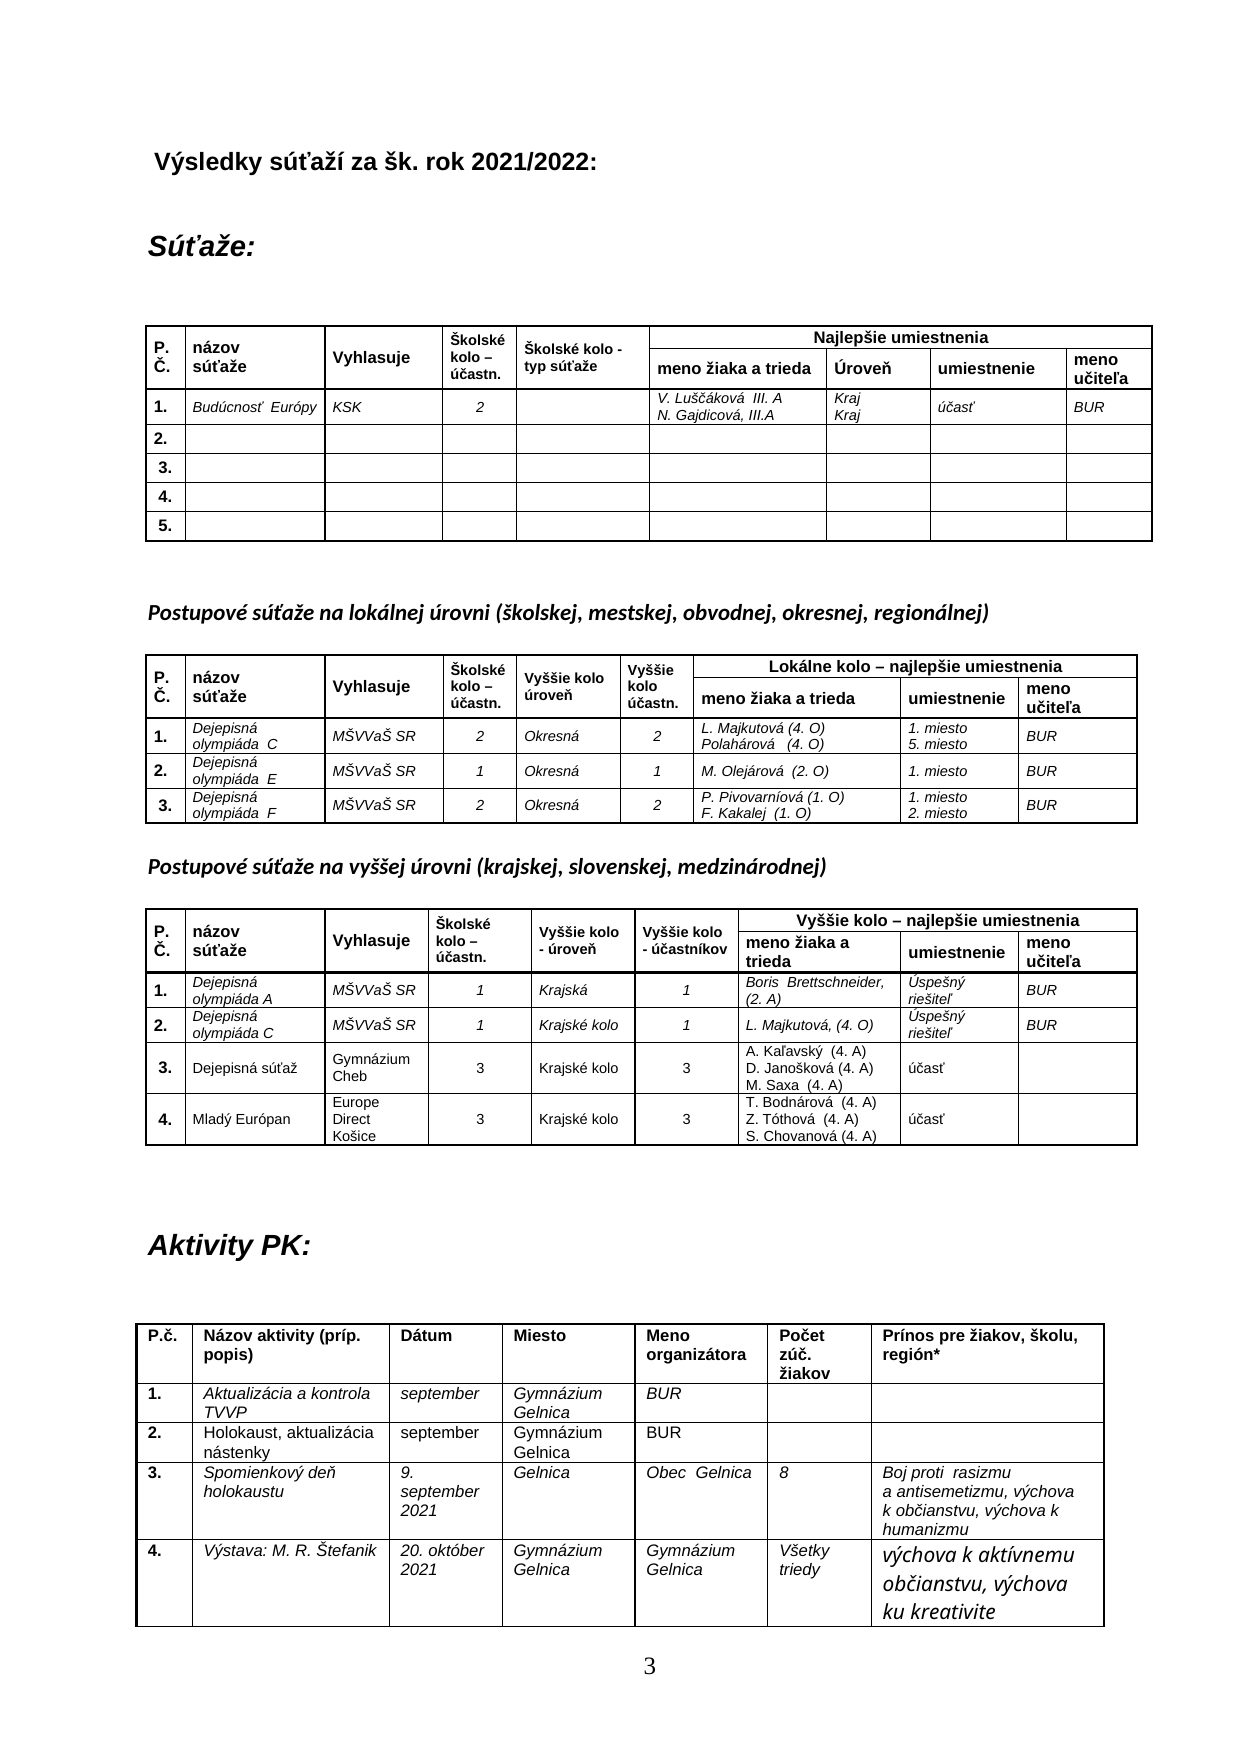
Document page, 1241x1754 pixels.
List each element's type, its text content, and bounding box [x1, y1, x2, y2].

table_header Meno organizátora [636, 1325, 767, 1383]
table_header P.Č. [147, 327, 185, 388]
table_cell Gymnázium Gelnica [503, 1384, 634, 1422]
table_cell [443, 512, 516, 540]
table_cell [650, 454, 826, 482]
table_cell Obec Gelnica [636, 1463, 767, 1539]
table_cell [443, 425, 516, 452]
table_cell [650, 483, 826, 511]
table_cell Krajské kolo [532, 1043, 634, 1093]
table_cell L. Majkutová (4. O) Polahárová (4. O) [694, 719, 900, 753]
table_cell BUR [1019, 1008, 1136, 1042]
table_cell Europe Direct Košice [326, 1094, 428, 1144]
table_cell Holokaust, aktualizácia nástenky [193, 1423, 389, 1462]
table_cell 2. [138, 1423, 192, 1462]
table_cell BUR [1019, 719, 1136, 753]
table_cell Dejepisná olympiáda A [186, 974, 324, 1007]
table_cell BUR [636, 1384, 767, 1422]
table_header Názov aktivity (príp. popis) [193, 1325, 389, 1383]
table_cell [186, 425, 324, 452]
table_cell [768, 1384, 871, 1422]
text Výsledky súťaží za šk. rok 2021/2022: [148, 147, 1152, 176]
table_cell Gymnázium Gelnica [503, 1540, 634, 1626]
table_cell Dejepisná súťaž [186, 1043, 324, 1093]
table_header Školské kolo – účastn. [443, 327, 516, 388]
table_cell Gymnázium Gelnica [503, 1423, 634, 1462]
table_cell september [390, 1423, 502, 1462]
table_cell Gelnica [503, 1463, 634, 1539]
table_cell [931, 454, 1066, 482]
table_cell M. Olejárová (2. O) [694, 754, 900, 787]
table_cell [650, 512, 826, 540]
table_cell 3. [147, 789, 185, 822]
table_cell BUR [1067, 390, 1151, 423]
table_cell [326, 483, 442, 511]
table_cell 4. [147, 1094, 185, 1144]
table_cell umiestnenie [901, 678, 1018, 717]
table_cell MŠVVaŠ SR [326, 789, 443, 822]
table_header Vyššie kolo účastn. [621, 656, 693, 717]
table_cell 1 [636, 1008, 738, 1042]
table_cell Okresná [517, 754, 620, 787]
table_cell [186, 454, 324, 482]
table_cell umiestnenie [901, 932, 1018, 971]
table_cell september [390, 1384, 502, 1422]
table_cell 1 [636, 974, 738, 1007]
table_cell 5. [147, 512, 185, 540]
table_cell P. Pivovarníová (1. O) F. Kakalej (1. O) [694, 789, 900, 822]
table_cell [443, 483, 516, 511]
table_header Vyššie kolo - účastníkov [636, 910, 738, 971]
table_cell 2 [443, 390, 516, 423]
table_cell 3. [147, 454, 185, 482]
table_cell [186, 512, 324, 540]
table_cell [517, 512, 649, 540]
table_cell meno žiaka a trieda [694, 678, 900, 717]
table_cell [1067, 483, 1151, 511]
table_cell [827, 483, 930, 511]
table_cell V. Luščáková III. A N. Gajdicová, III.A [650, 390, 826, 423]
table_cell [768, 1423, 871, 1462]
table_cell BUR [1019, 974, 1136, 1007]
table_cell A. Kaľavský (4. A) D. Janošková (4. A) M. Saxa (4. A) [739, 1043, 900, 1093]
table_cell meno učiteľa [1067, 349, 1151, 388]
table_cell MŠVVaŠ SR [326, 974, 428, 1007]
table_cell Dejepisná olympiáda C [186, 1008, 324, 1042]
table_cell 3 [636, 1094, 738, 1144]
table_cell 1. miesto [901, 754, 1018, 787]
table_cell BUR [1019, 789, 1136, 822]
table_cell 2. [147, 754, 185, 787]
table_cell Okresná [517, 719, 620, 753]
table_cell 1. [138, 1384, 192, 1422]
table_cell 2 [444, 789, 516, 822]
table_cell Úspešný riešiteľ [901, 1008, 1018, 1042]
table_cell Dejepisná olympiáda C [186, 719, 324, 753]
table_cell Spomienkový deň holokaustu [193, 1463, 389, 1539]
table_cell Aktualizácia a kontrola TVVP [193, 1384, 389, 1422]
table_cell 1 [429, 974, 531, 1007]
table_cell 2 [621, 719, 693, 753]
table_cell 1. miesto 2. miesto [901, 789, 1018, 822]
table_cell [326, 454, 442, 482]
table_cell 4. [138, 1540, 192, 1626]
table_cell [872, 1423, 1103, 1462]
table_header názov súťaže [186, 910, 324, 971]
table_header Vyhlasuje [326, 910, 428, 971]
table_cell účasť [901, 1094, 1018, 1144]
table_cell [1019, 1043, 1136, 1093]
table_header Miesto [503, 1325, 634, 1383]
table_cell [931, 483, 1066, 511]
table_header názov súťaže [186, 656, 324, 717]
table_header Najlepšie umiestnenia [650, 327, 1151, 347]
table_cell 3. [147, 1043, 185, 1093]
table_cell [326, 512, 442, 540]
table_cell [517, 483, 649, 511]
table_header Počet zúč. žiakov [768, 1325, 871, 1383]
table_cell Budúcnosť Európy [186, 390, 324, 423]
subtitle Súťaže: [148, 229, 1152, 262]
table_cell 1. [147, 719, 185, 753]
table_cell T. Bodnárová (4. A) Z. Tóthová (4. A) S. Chovanová (4. A) [739, 1094, 900, 1144]
table_cell [1067, 454, 1151, 482]
table_cell [443, 454, 516, 482]
table_cell [827, 512, 930, 540]
table_cell meno žiaka a trieda [739, 932, 900, 971]
table_cell Mladý Európan [186, 1094, 324, 1144]
table_cell 3 [636, 1043, 738, 1093]
table_cell meno učiteľa [1019, 678, 1136, 717]
table_cell 9. september 2021 [390, 1463, 502, 1539]
table_cell meno žiaka a trieda [650, 349, 826, 388]
table_cell 1 [621, 754, 693, 787]
table_cell 1 [429, 1008, 531, 1042]
table_cell Okresná [517, 789, 620, 822]
table_cell 3. [138, 1463, 192, 1539]
text Postupové súťaže na vyššej úrovni (krajskej, slovenskej, medzinárodnej) [148, 852, 1152, 880]
table_cell 2 [621, 789, 693, 822]
table_cell účasť [901, 1043, 1018, 1093]
table_cell Úroveň [827, 349, 930, 388]
table_header Vyhlasuje [326, 327, 442, 388]
table_cell BUR [1019, 754, 1136, 787]
table_cell BUR [636, 1423, 767, 1462]
table_cell účasť [931, 390, 1066, 423]
table_cell 2. [147, 425, 185, 452]
table_cell [650, 425, 826, 452]
table_cell [1019, 1094, 1136, 1144]
table_cell Úspešný riešiteľ [901, 974, 1018, 1007]
table_cell 1. miesto 5. miesto [901, 719, 1018, 753]
table_header Vyššie kolo úroveň [517, 656, 620, 717]
table_cell umiestnenie [931, 349, 1066, 388]
table_cell [931, 512, 1066, 540]
table_header Školské kolo – účastn. [444, 656, 516, 717]
table_cell [326, 425, 442, 452]
table_cell 20. október 2021 [390, 1540, 502, 1626]
table_cell [517, 425, 649, 452]
table_cell [517, 454, 649, 482]
table_header P.Č. [147, 656, 185, 717]
table_cell Všetky triedy [768, 1540, 871, 1626]
table_header Lokálne kolo – najlepšie umiestnenia [694, 656, 1136, 677]
table_cell Krajské kolo [532, 1008, 634, 1042]
table_header Vyššie kolo – najlepšie umiestnenia [739, 910, 1136, 931]
table_cell 3 [429, 1094, 531, 1144]
table_cell Boj proti rasizmu a antisemetizmu, výchova k občianstvu, výchova k humanizmu [872, 1463, 1103, 1539]
table_cell Boris Brettschneider, (2. A) [739, 974, 900, 1007]
table_cell MŠVVaŠ SR [326, 719, 443, 753]
table_header Dátum [390, 1325, 502, 1383]
table_header Vyhlasuje [326, 656, 443, 717]
text Postupové súťaže na lokálnej úrovni (školskej, mestskej, obvodnej, okresnej, regionálnej) [148, 598, 1152, 626]
table_cell 4. [147, 483, 185, 511]
table_cell [1067, 425, 1151, 452]
table_cell [931, 425, 1066, 452]
table_cell Krajská [532, 974, 634, 1007]
table_cell Výstava: M. R. Štefanik [193, 1540, 389, 1626]
table_cell MŠVVaŠ SR [326, 1008, 428, 1042]
table_cell MŠVVaŠ SR [326, 754, 443, 787]
table_header Školské kolo - typ súťaže [517, 327, 649, 388]
table_cell meno učiteľa [1019, 932, 1136, 971]
table_cell [827, 454, 930, 482]
table_cell [517, 390, 649, 423]
table_cell Krajské kolo [532, 1094, 634, 1144]
table_cell 1. [147, 390, 185, 423]
table_header Školské kolo – účastn. [429, 910, 531, 971]
table_header P.č. [138, 1325, 192, 1383]
table_cell 2. [147, 1008, 185, 1042]
table_cell [827, 425, 930, 452]
table_cell KSK [326, 390, 442, 423]
table_header názov súťaže [186, 327, 324, 388]
table_cell Kraj Kraj [827, 390, 930, 423]
table_header P.Č. [147, 910, 185, 971]
table_cell Dejepisná olympiáda E [186, 754, 324, 787]
table_cell 1 [444, 754, 516, 787]
table_cell [872, 1384, 1103, 1422]
table_cell L. Majkutová, (4. O) [739, 1008, 900, 1042]
subtitle Aktivity PK: [148, 1227, 1152, 1261]
table_cell Dejepisná olympiáda F [186, 789, 324, 822]
table_cell 2 [444, 719, 516, 753]
table_cell 8 [768, 1463, 871, 1539]
table_cell [1067, 512, 1151, 540]
table_cell 3 [429, 1043, 531, 1093]
table_cell výchova k aktívnemu občianstvu, výchova ku kreativite a tvorivosti, [872, 1540, 1103, 1626]
table_cell [186, 483, 324, 511]
table_cell Gymnázium Cheb [326, 1043, 428, 1093]
table_header Prínos pre žiakov, školu, región* [872, 1325, 1103, 1383]
table_cell 1. [147, 974, 185, 1007]
table_header Vyššie kolo - úroveň [532, 910, 634, 971]
table_cell Gymnázium Gelnica [636, 1540, 767, 1626]
